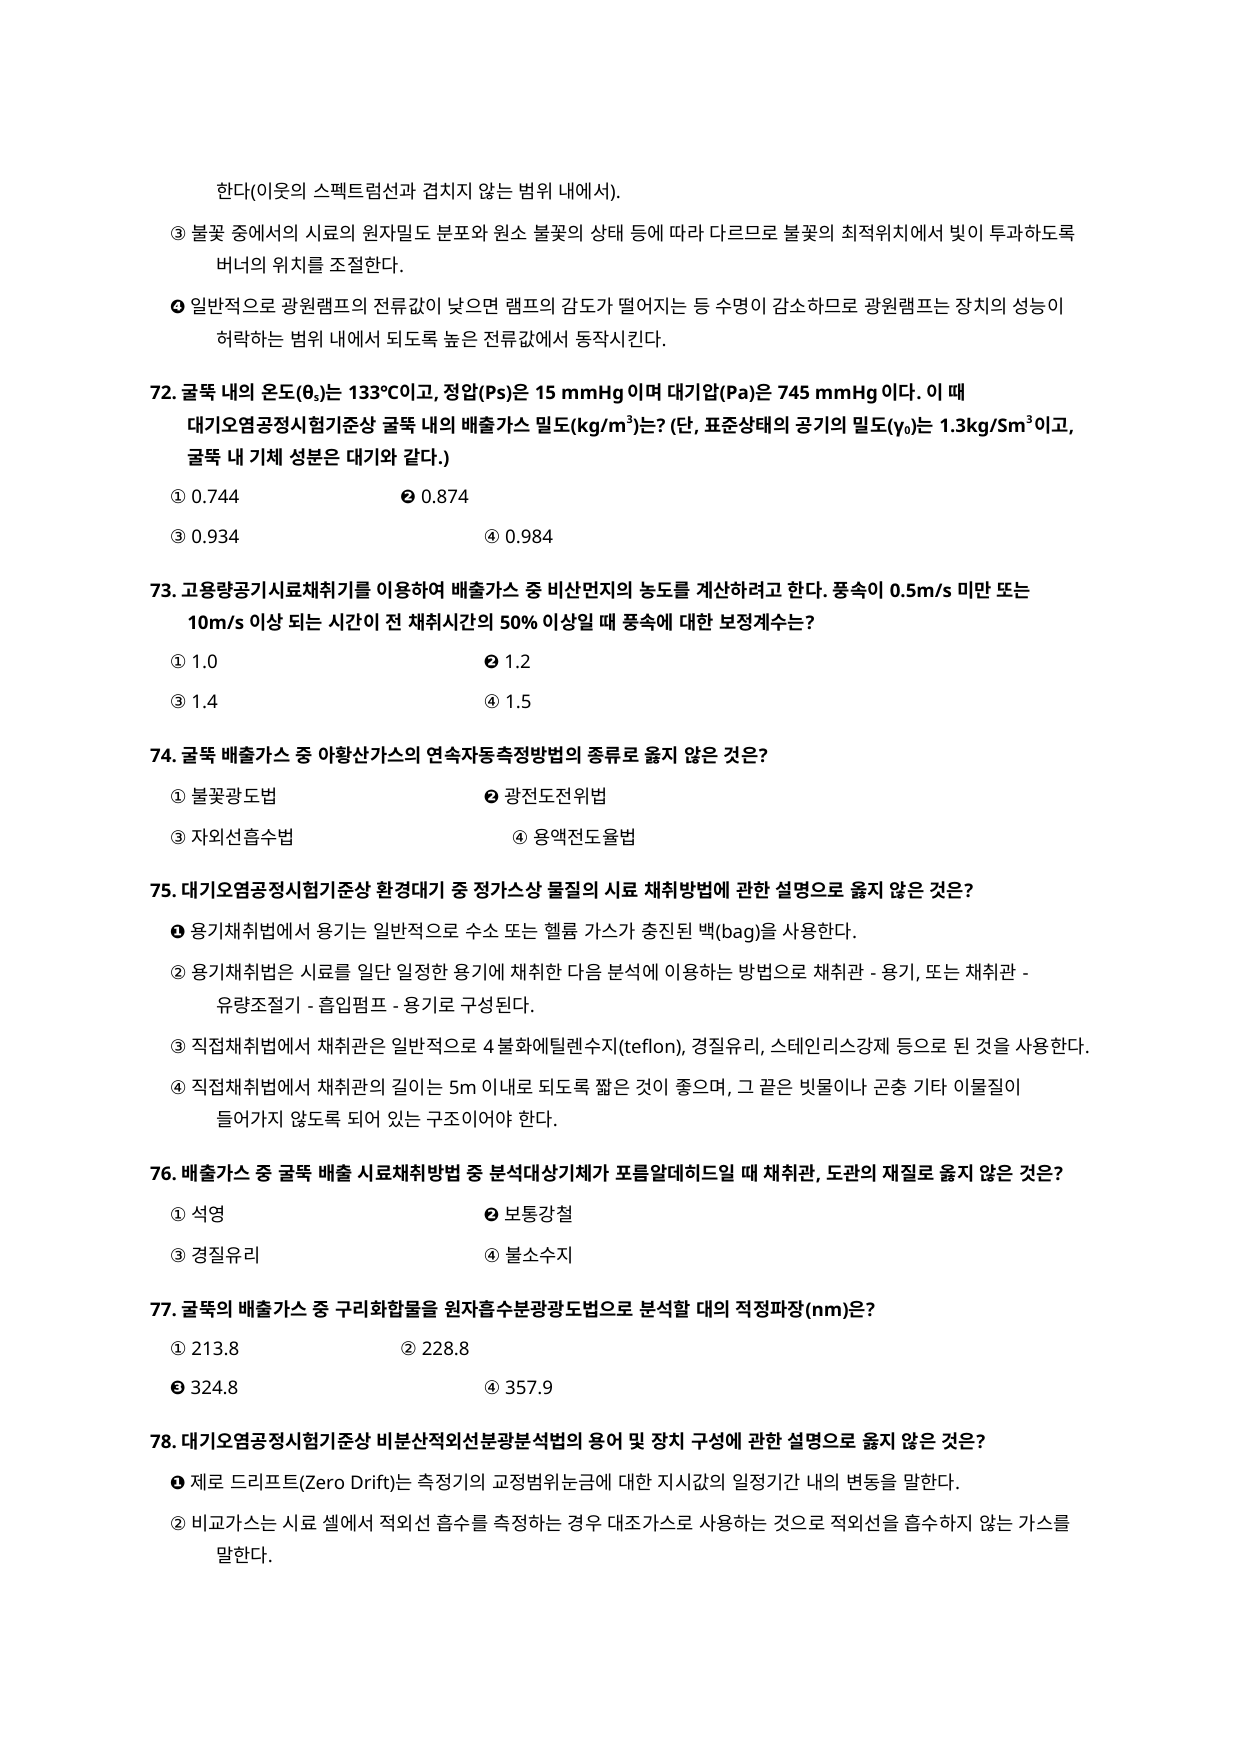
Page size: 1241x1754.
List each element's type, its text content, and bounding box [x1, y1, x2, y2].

text 75. 대기오염공정시험기준상 환경대기 중 정가스상 물질의 시료 채취방법에 관한 설명으로 옳지 않은 것은? [150, 876, 1090, 903]
text ③ 자외선흡수법 ④ 용액전도율법 [150, 822, 1090, 849]
text ❶ 용기채취법에서 용기는 일반적으로 수소 또는 헬륨 가스가 충진된 백(bag)을 사용한다. [150, 917, 1090, 944]
text ③ 직접채취법에서 채취관은 일반적으로 4불화에틸렌수지(teflon), 경질유리, 스테인리스강제 등으로 된 것을 사용한다. [150, 1031, 1090, 1059]
text 73. 고용량공기시료채취기를 이용하여 배출가스 중 비산먼지의 농도를 계산하려고 한다. 풍속이 0.5m/s 미만 또는 10m/s 이상 되는 시간이 전 채취시간의 50% 이상일 때 풍속에 대한 보정계수는? [150, 575, 1090, 635]
text ③ 1.4 ④ 1.5 [150, 688, 1090, 714]
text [150, 177, 1090, 204]
text ③ 경질유리 ④ 불소수지 [150, 1241, 1090, 1268]
text ② 용기채취법은 시료를 일단 일정한 용기에 채취한 다음 분석에 이용하는 방법으로 채취관 - 용기, 또는 채취관 - 유량조절기 - 흡입펌프 - 용기로 구성된다. [150, 958, 1090, 1018]
text ① 석영 ❷ 보통강철 [150, 1199, 1090, 1227]
text ④ 직접채취법에서 채취관의 길이는 5m 이내로 되도록 짧은 것이 좋으며, 그 끝은 빗물이나 곤충 기타 이물질이 들어가지 않도록 되어 있는 구조이어야 한다. [150, 1072, 1090, 1132]
text ❸ 324.8 ④ 357.9 [150, 1374, 1090, 1400]
text ③ 0.934 ④ 0.984 [150, 523, 1090, 549]
text 77. 굴뚝의 배출가스 중 구리화합물을 원자흡수분광광도법으로 분석할 대의 적정파장(nm)은? [150, 1294, 1090, 1321]
text ① 불꽃광도법 ❷ 광전도전위법 [150, 781, 1090, 808]
text 74. 굴뚝 배출가스 중 아황산가스의 연속자동측정방법의 종류로 옳지 않은 것은? [150, 740, 1090, 767]
text ① 0.744 ❷ 0.874 [150, 484, 1090, 509]
text 78. 대기오염공정시험기준상 비분산적외선분광분석법의 용어 및 장치 구성에 관한 설명으로 옳지 않은 것은? [150, 1427, 1090, 1454]
text 72. 굴뚝 내의 온도(θs)는 133℃이고, 정압(Ps)은 15 mmHg이며 대기압(Pa)은 745 mmHg이다. 이 때 대기오염공정시험기준상 굴뚝 내의 배출가스 밀도(kg/m3)는? (단, 표준상태의 공기의 밀도(γ0)는 1.3kg/Sm3이고, 굴뚝 내 기체 성분은 대기와 같다.) [150, 378, 1090, 470]
text ③ 불꽃 중에서의 시료의 원자밀도 분포와 원소 불꽃의 상태 등에 따라 다르므로 불꽃의 최적위치에서 빛이 투과하도록 버너의 위치를 조절한다. [150, 218, 1090, 278]
text ② 비교가스는 시료 셀에서 적외선 흡수를 측정하는 경우 대조가스로 사용하는 것으로 적외선을 흡수하지 않는 가스를 말한다. [150, 1508, 1090, 1568]
text ① 1.0 ❷ 1.2 [150, 649, 1090, 674]
text ❹ 일반적으로 광원램프의 전류값이 낮으면 램프의 감도가 떨어지는 등 수명이 감소하므로 광원램프는 장치의 성능이 허락하는 범위 내에서 되도록 높은 전류값에서 동작시킨다. [150, 292, 1090, 351]
text ① 213.8 ② 228.8 [150, 1335, 1090, 1361]
text 76. 배출가스 중 굴뚝 배출 시료채취방법 중 분석대상기체가 포름알데히드일 때 채취관, 도관의 재질로 옳지 않은 것은? [150, 1158, 1090, 1186]
text ❶ 제로 드리프트(Zero Drift)는 측정기의 교정범위눈금에 대한 지시값의 일정기간 내의 변동을 말한다. [150, 1467, 1090, 1495]
